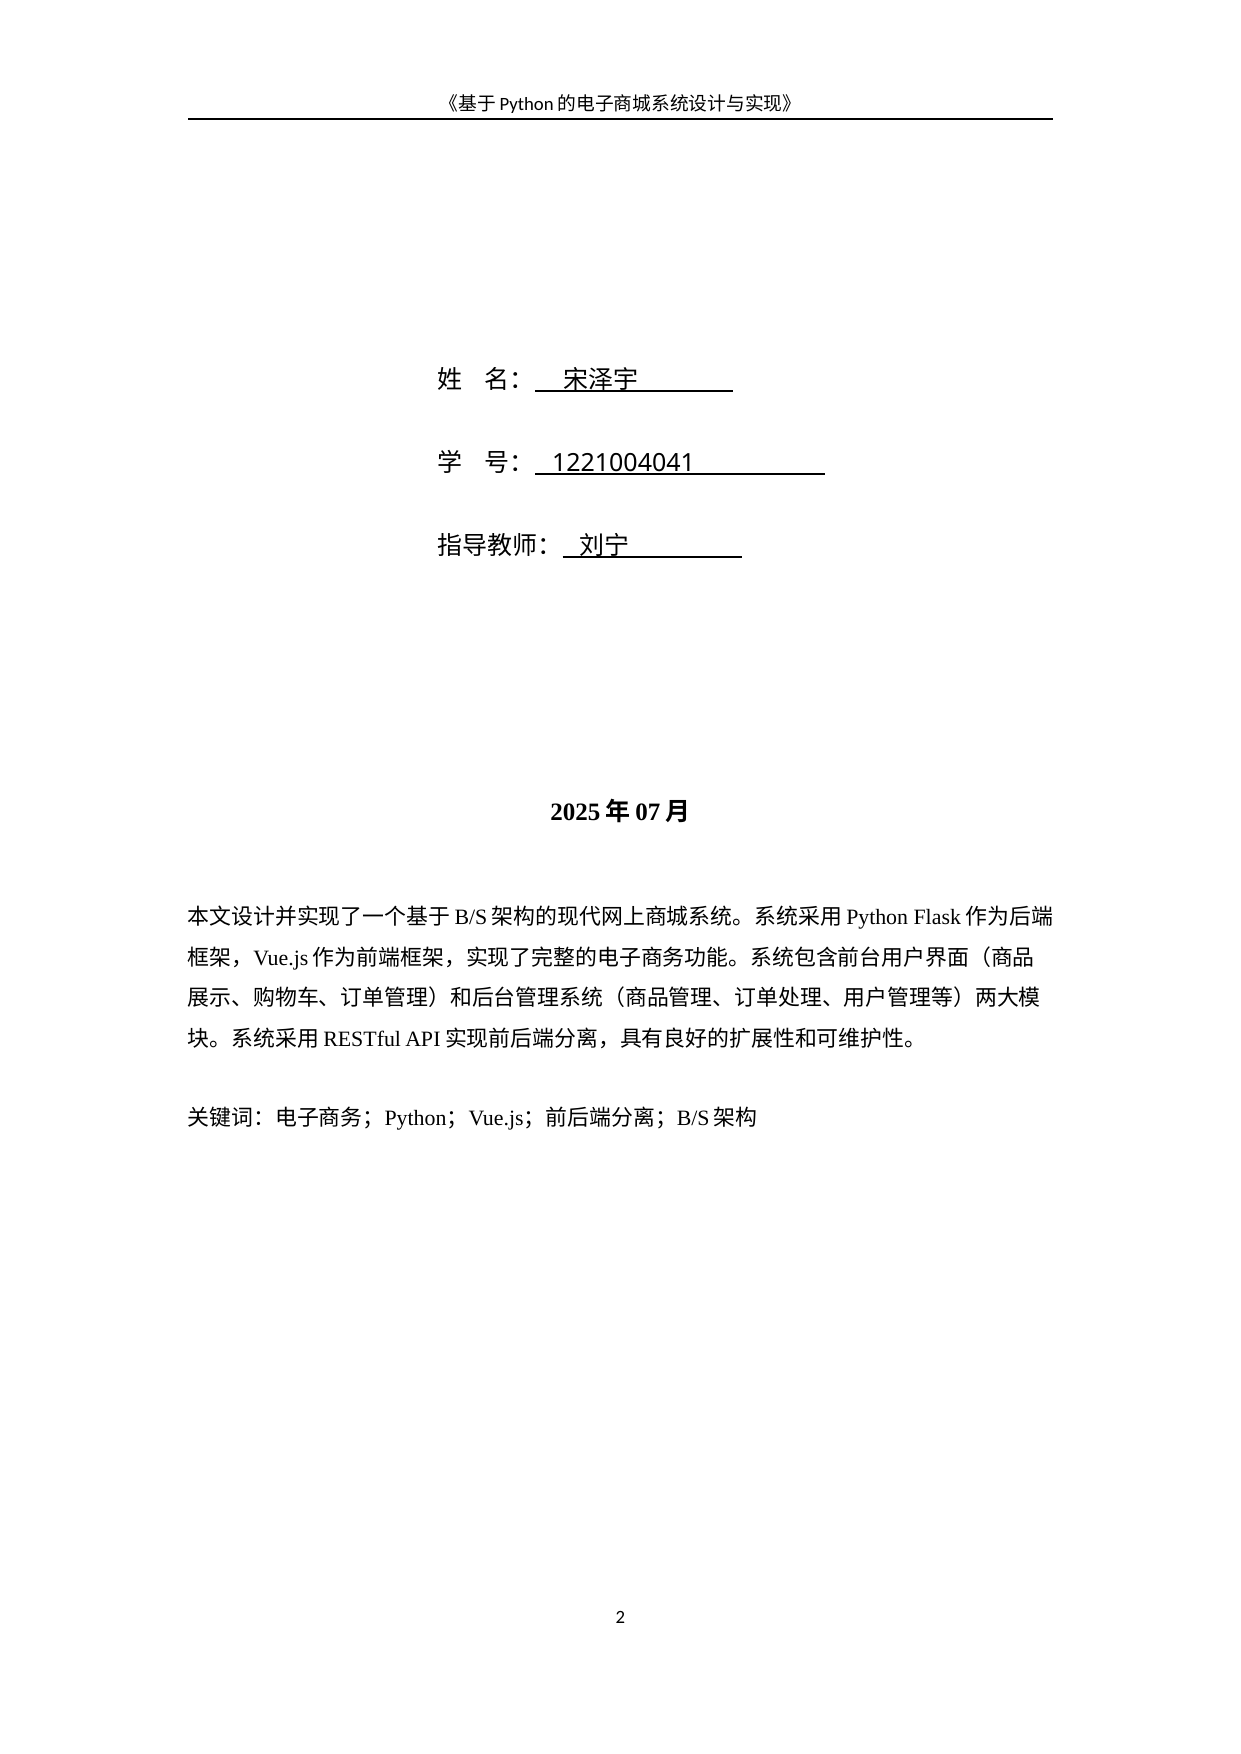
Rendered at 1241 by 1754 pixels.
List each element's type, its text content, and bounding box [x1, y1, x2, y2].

text 关键词：电子商务；Python；Vue.js；前后端分离；B/S架构 [187, 1100, 1053, 1132]
text 学 号： 1221004041 [187, 428, 1020, 493]
text 2025年07月 [220, 777, 1020, 842]
text 指导教师： 刘宁 [187, 511, 1020, 576]
text 姓 名： 宋泽宇 [187, 345, 1020, 410]
text 本文设计并实现了一个基于B/S架构的现代网上商城系统。系统采用Python Flask作为后端框架，Vue.js作为前端框架，实现了完整的电子商务功能。系统包含前台用户界面（商品展示、购物车、订单管理）和后台管理系统（商品管理、订单处理、用户管理等）两大模块。系统采用RESTful API实现前后端分离，具有良好的扩展性和可维护性。 [187, 899, 1053, 1053]
